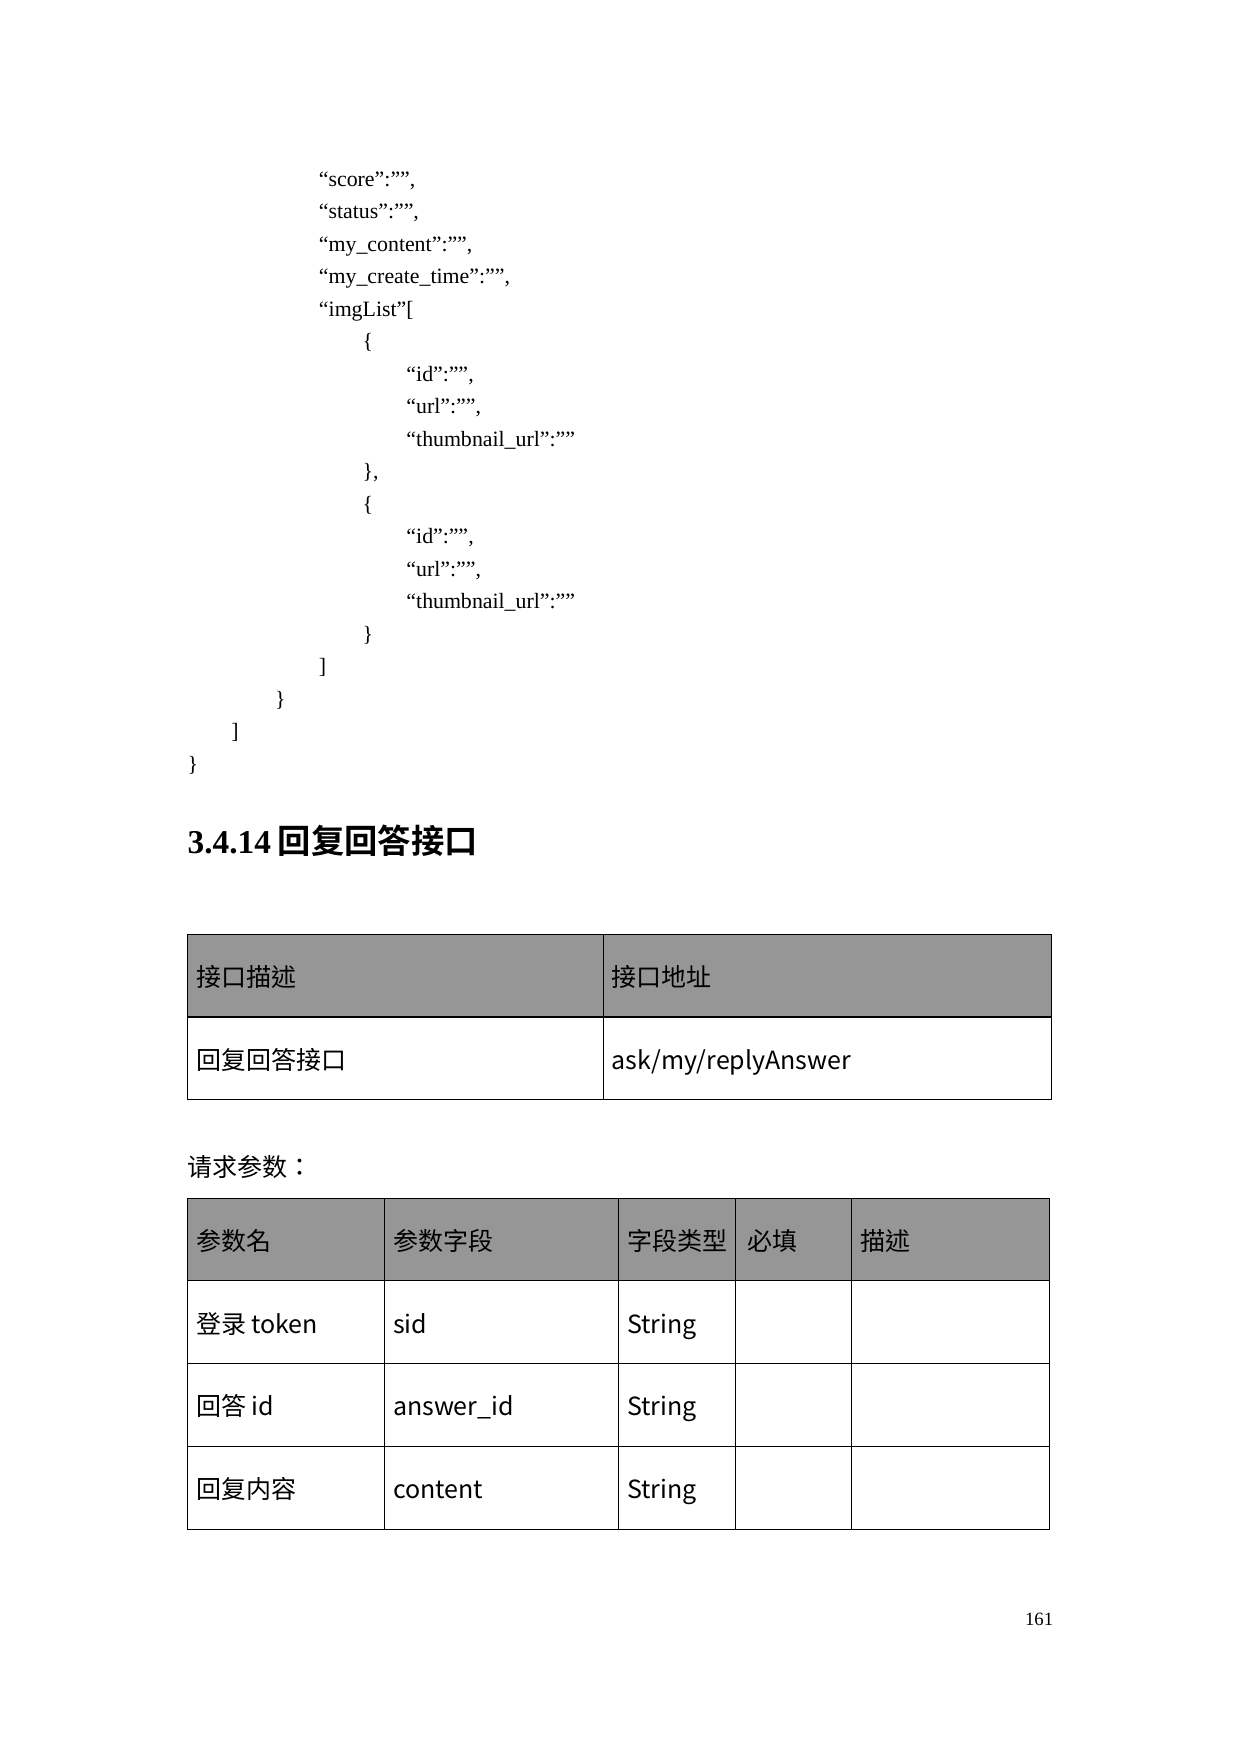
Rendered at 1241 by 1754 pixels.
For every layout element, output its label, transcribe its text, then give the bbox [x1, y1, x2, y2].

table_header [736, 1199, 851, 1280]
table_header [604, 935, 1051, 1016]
text } [231, 682, 1053, 714]
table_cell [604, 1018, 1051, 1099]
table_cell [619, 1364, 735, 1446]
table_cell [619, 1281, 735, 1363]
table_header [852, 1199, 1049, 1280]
text } [319, 617, 1053, 649]
subtitle 3.4.14回复回答接口 [187, 807, 1053, 872]
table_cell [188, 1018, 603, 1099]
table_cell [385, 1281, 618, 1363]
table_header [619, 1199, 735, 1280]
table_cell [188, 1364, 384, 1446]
text “thumbnail_url”:”” [362, 422, 1053, 454]
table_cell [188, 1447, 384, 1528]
text “thumbnail_url”:”” [362, 584, 1053, 617]
text “my_create_time”:””, [275, 259, 1053, 292]
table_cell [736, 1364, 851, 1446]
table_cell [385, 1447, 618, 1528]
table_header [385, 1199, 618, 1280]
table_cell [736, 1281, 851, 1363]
text “url”:””, [362, 389, 1053, 422]
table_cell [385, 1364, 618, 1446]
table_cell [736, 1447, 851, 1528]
text “id”:””, [362, 519, 1053, 552]
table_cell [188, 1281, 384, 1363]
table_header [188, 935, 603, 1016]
text }, [319, 454, 1053, 487]
text “url”:””, [362, 552, 1053, 584]
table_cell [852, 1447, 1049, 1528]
text “my_content”:””, [275, 227, 1053, 259]
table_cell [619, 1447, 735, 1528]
text “status”:””, [275, 194, 1053, 227]
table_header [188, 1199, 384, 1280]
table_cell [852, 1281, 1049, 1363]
text “imgList”[ [275, 292, 1053, 324]
text 请求参数： [187, 1133, 1053, 1198]
text ] [275, 649, 1053, 682]
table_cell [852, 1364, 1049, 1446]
text { [319, 324, 1053, 357]
text { [319, 487, 1053, 519]
text “id”:””, [362, 357, 1053, 389]
text ] [187, 714, 1053, 747]
text “score”:””, [275, 162, 1053, 194]
text } [187, 747, 1053, 779]
